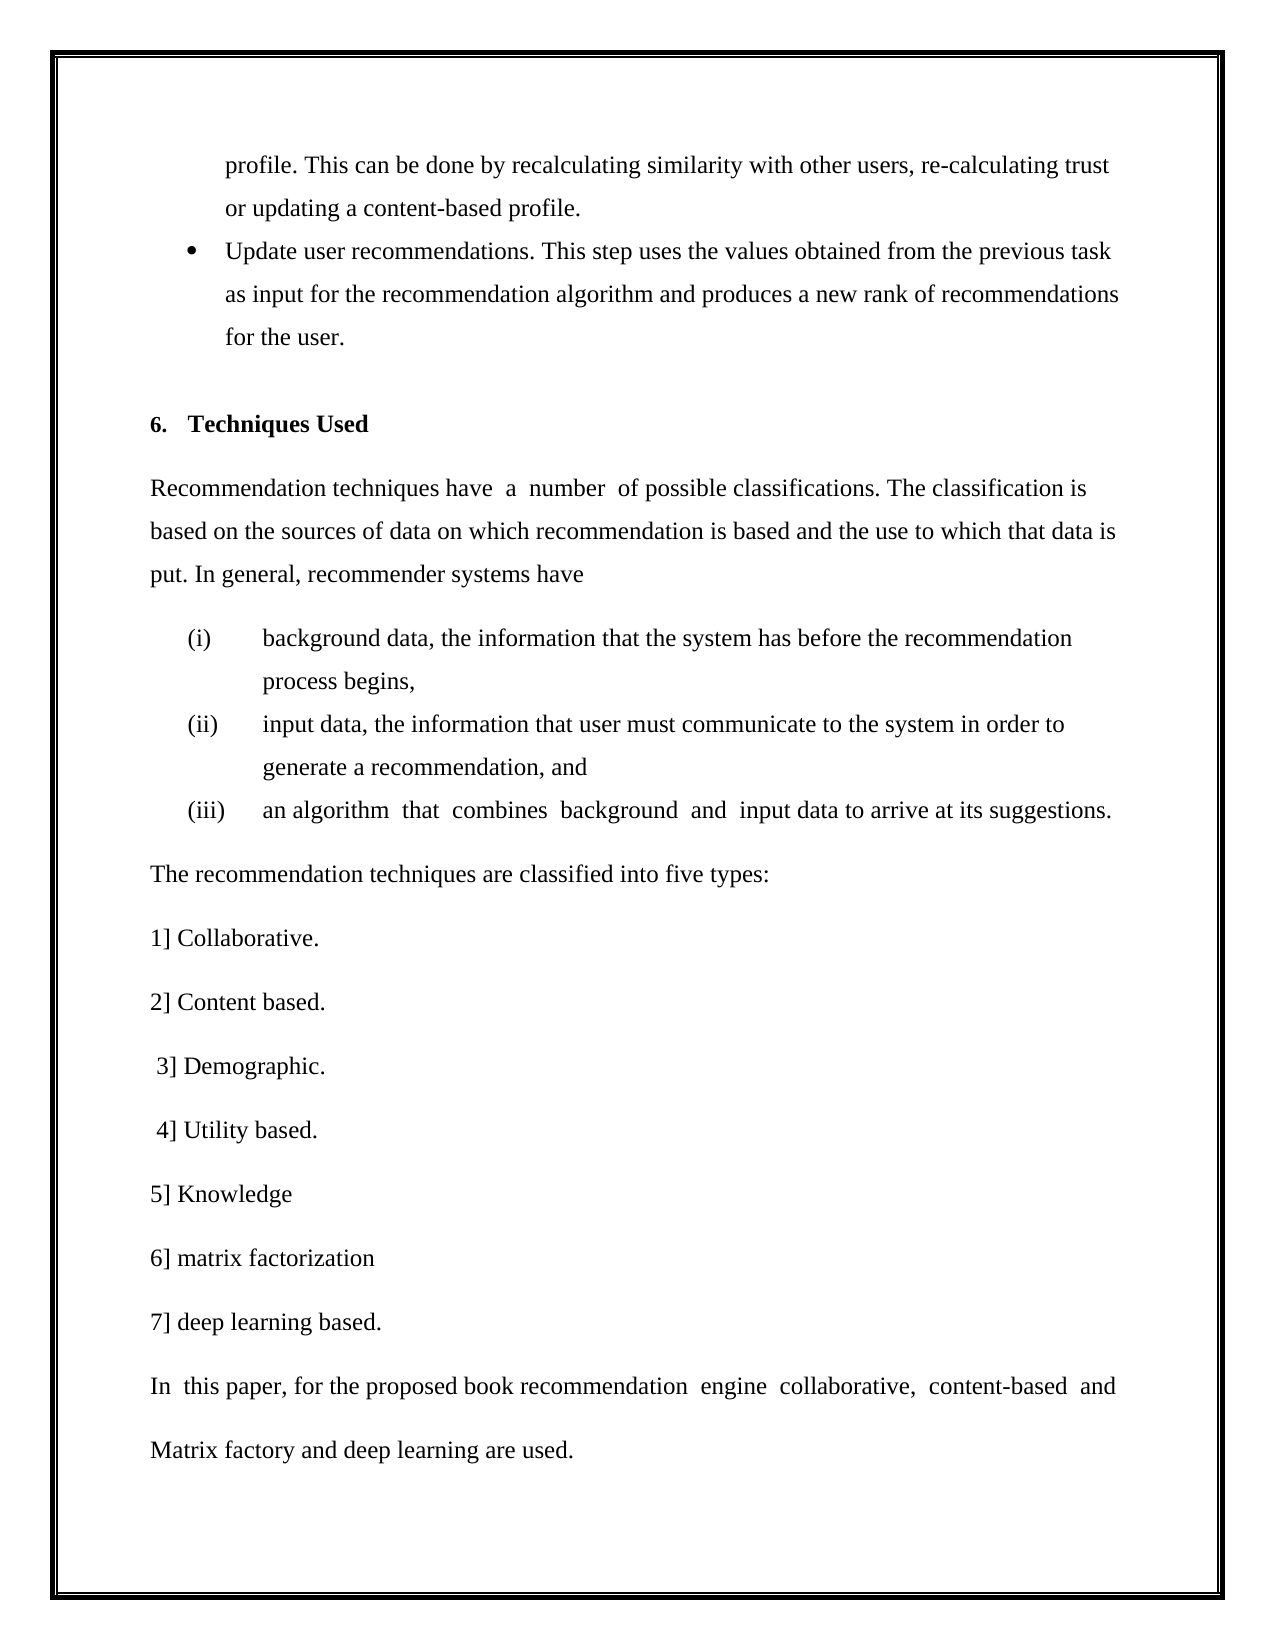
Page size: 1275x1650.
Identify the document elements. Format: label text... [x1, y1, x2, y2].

text 1] Collaborative. [150, 923, 1125, 952]
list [187, 150, 1125, 222]
text Recommendation techniques have a number of possible classifications. The classification is based on the sources of data on which recommendation is based and the use to which that data is put. In general, recommender systems have [150, 473, 1125, 588]
list input data, the information that user must communicate to the system in order to generate a recommendation, and [187, 709, 1125, 781]
text 3] Demographic. [150, 1051, 1125, 1080]
text The recommendation techniques are classified into five types: [150, 859, 1125, 888]
text 6] matrix factorization [150, 1243, 1125, 1272]
text 5] Knowledge [150, 1179, 1125, 1208]
list an algorithm that combines background and input data to arrive at its suggestions. [187, 795, 1125, 824]
list Techniques Used [150, 409, 1125, 437]
list Update user recommendations. This step uses the values obtained from the previous task as input for the recommendation algorithm and produces a new rank of recommendations for the user. [187, 236, 1125, 351]
text In this paper, for the proposed book recommendation engine collaborative, content-based and [150, 1371, 1125, 1400]
text 4] Utility based. [150, 1115, 1125, 1144]
text 7] deep learning based. [150, 1307, 1125, 1336]
list background data, the information that the system has before the recommendation process begins, [187, 623, 1125, 695]
text 2] Content based. [150, 987, 1125, 1016]
text Matrix factory and deep learning are used. [150, 1435, 1125, 1464]
